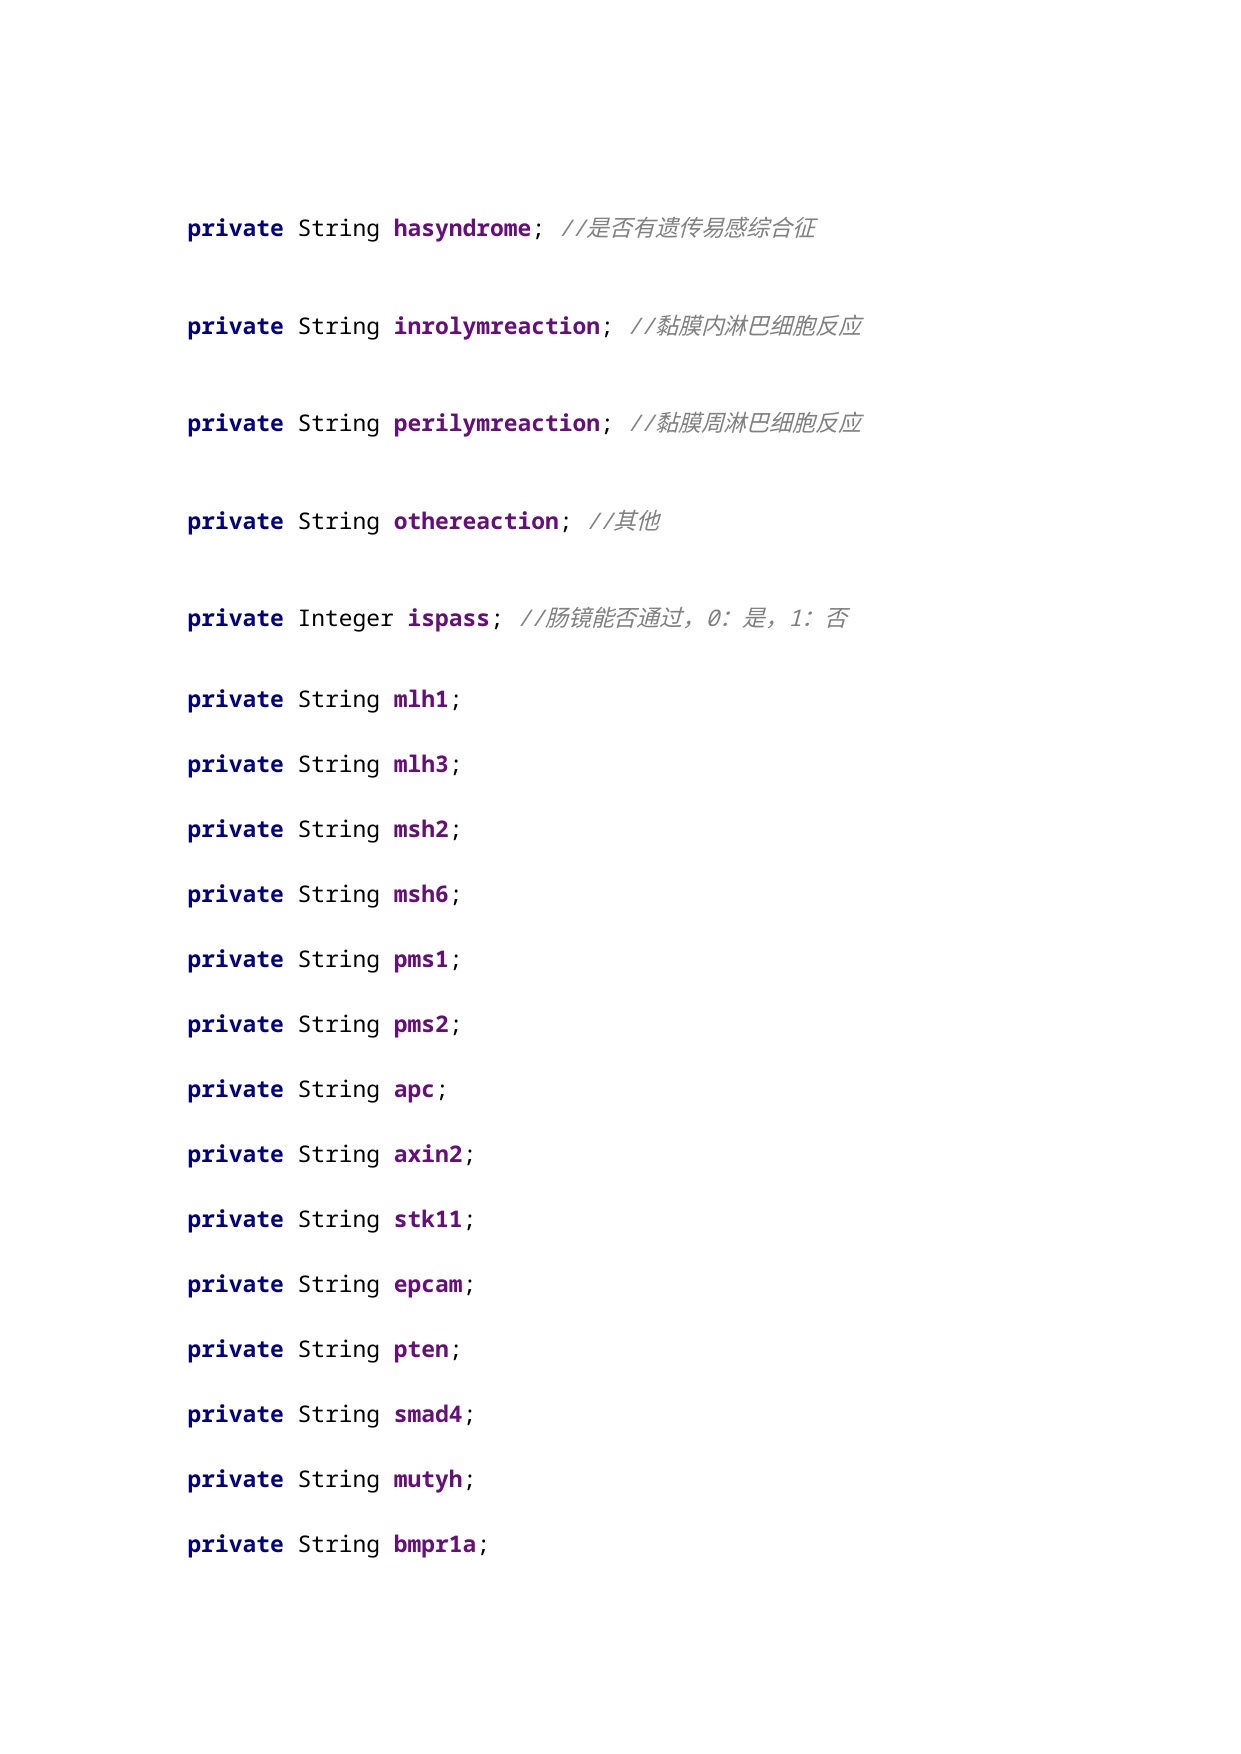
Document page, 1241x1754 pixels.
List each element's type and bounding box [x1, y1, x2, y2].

text [187, 162, 1053, 1559]
